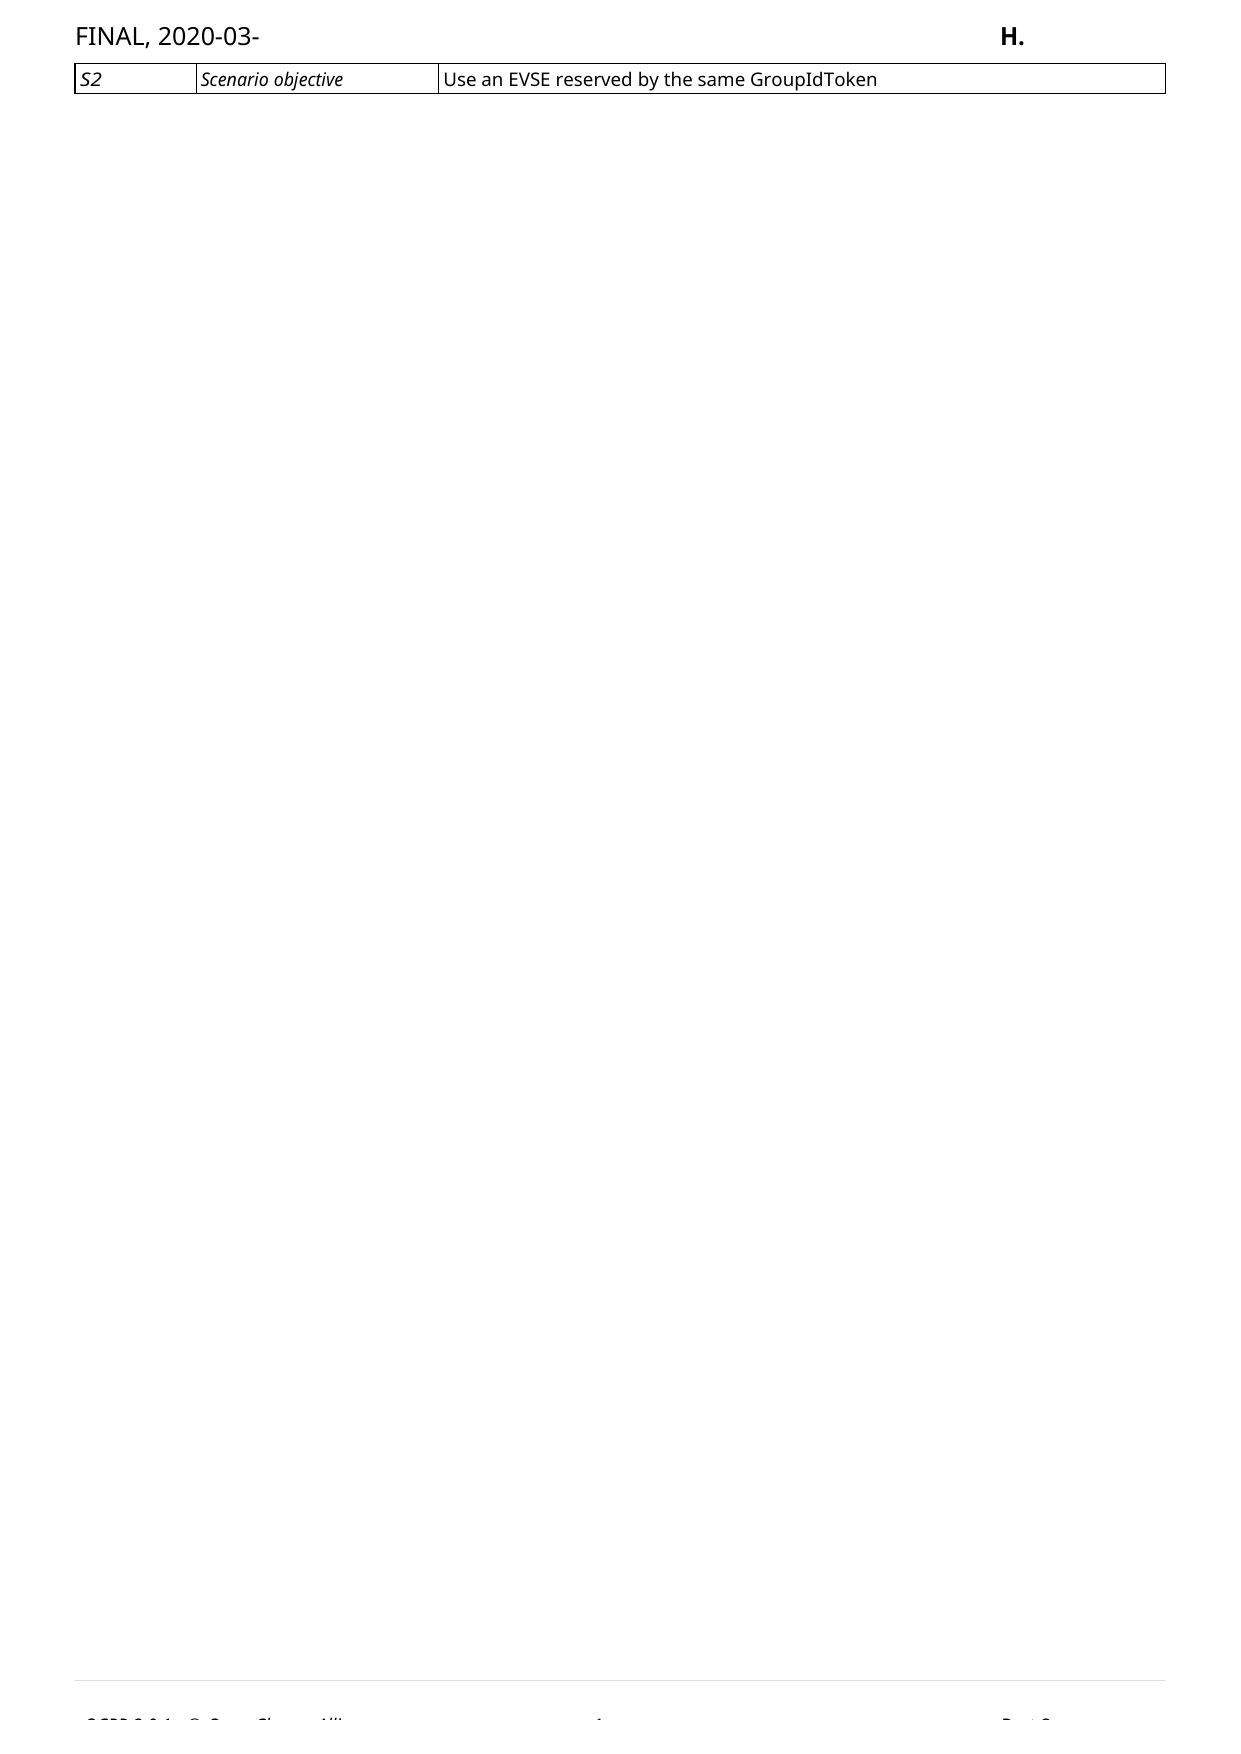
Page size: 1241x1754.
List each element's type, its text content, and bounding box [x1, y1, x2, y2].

table_header Use an EVSE reserved by the same GroupIdToken [439, 64, 1165, 93]
table_header S2 [76, 64, 196, 93]
table_header Scenario objective [197, 64, 438, 93]
